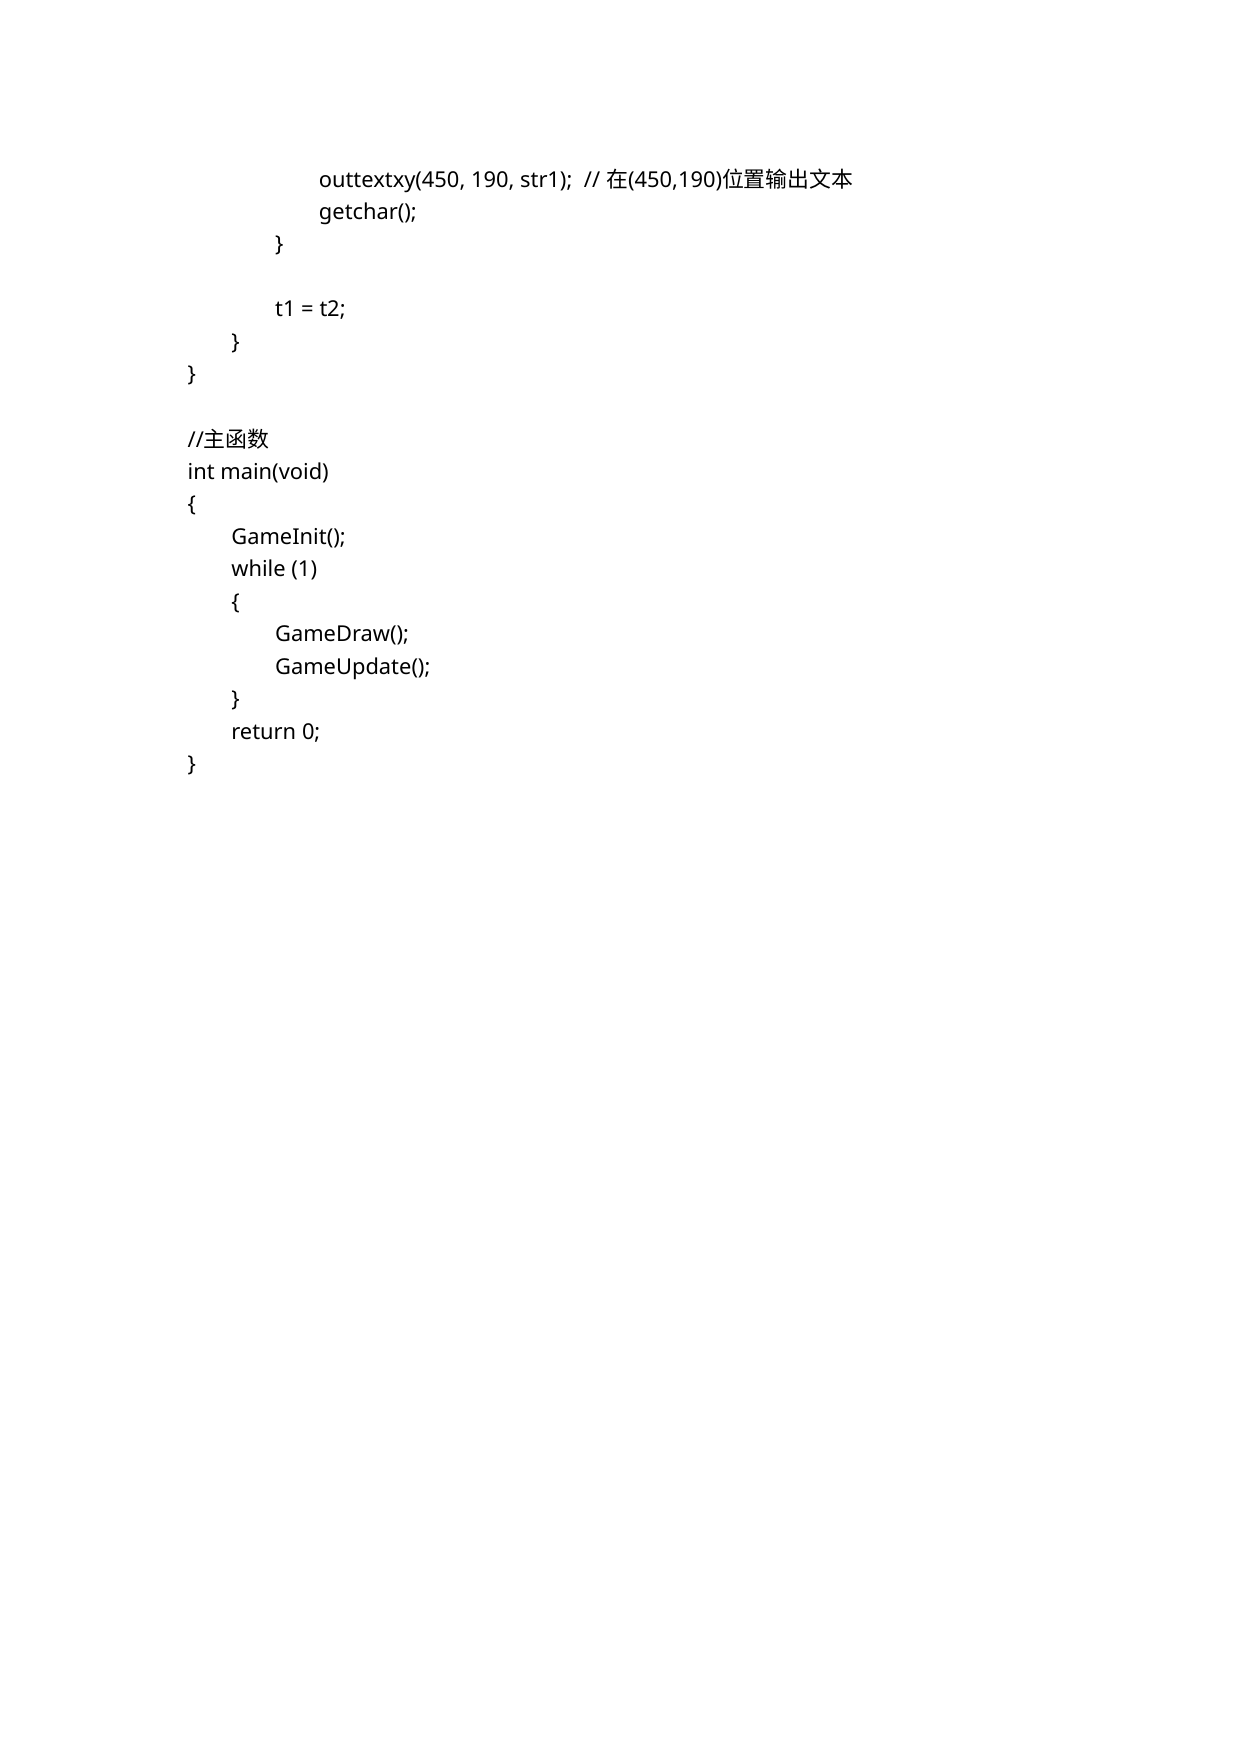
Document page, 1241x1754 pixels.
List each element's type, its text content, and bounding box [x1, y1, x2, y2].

text outtextxy(450, 190, str1); // 在(450,190)位置输出文本 [187, 162, 1053, 194]
text getchar(); [187, 194, 1053, 227]
text } [187, 682, 1053, 714]
text //主函数 [187, 422, 1053, 454]
text return 0; [187, 714, 1053, 747]
text { [187, 487, 1053, 519]
text } [187, 227, 1053, 259]
text int main(void) [187, 454, 1053, 487]
text GameUpdate(); [187, 649, 1053, 682]
text { [187, 584, 1053, 617]
text while (1) [187, 552, 1053, 584]
text } [187, 747, 1053, 779]
text GameInit(); [187, 519, 1053, 552]
text t1 = t2; [187, 292, 1053, 324]
text GameDraw(); [187, 617, 1053, 649]
text } [187, 324, 1053, 357]
text } [187, 357, 1053, 389]
